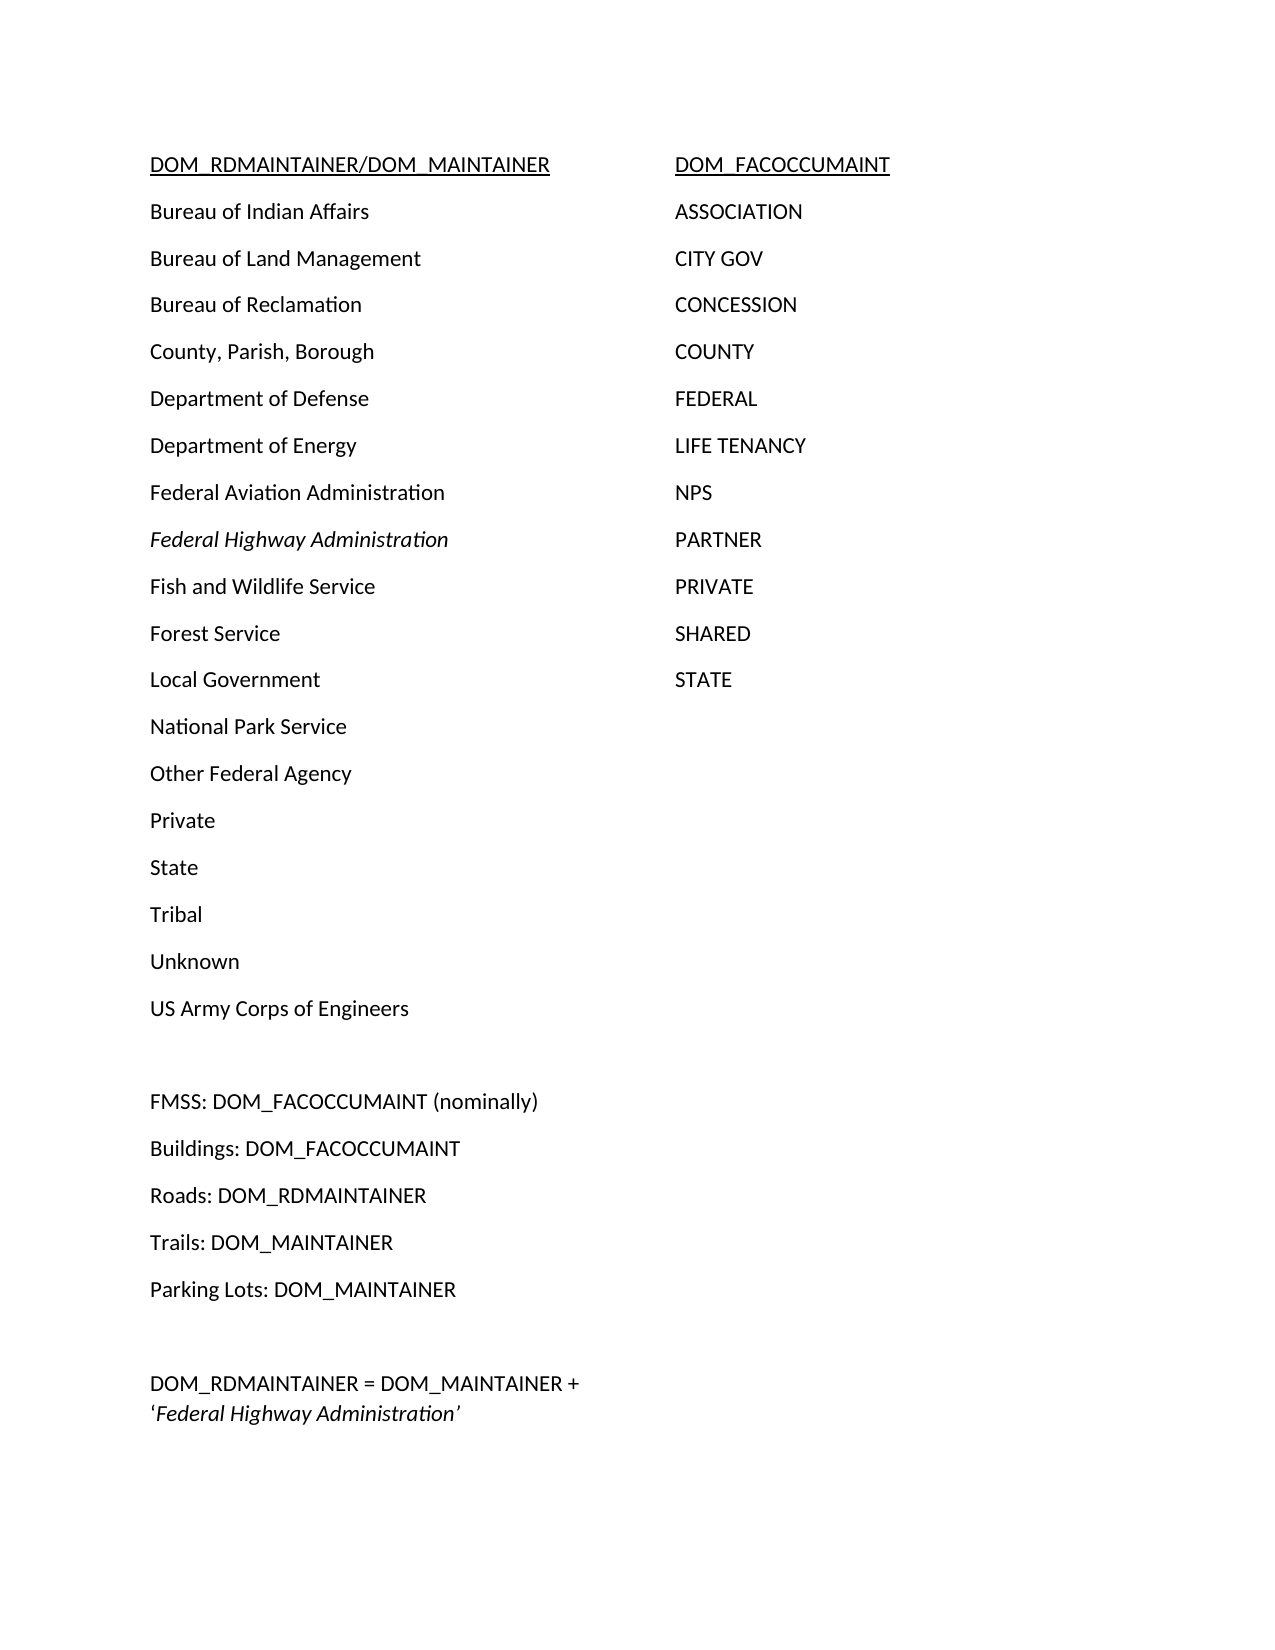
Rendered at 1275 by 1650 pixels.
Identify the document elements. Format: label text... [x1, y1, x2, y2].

text Unknown [150, 947, 600, 975]
text PRIVATE [675, 572, 1125, 600]
text Fish and Wildlife Service [150, 572, 600, 600]
text Trails: DOM_MAINTAINER [150, 1228, 600, 1256]
text DOM_FACOCCUMAINT [675, 150, 1125, 178]
text DOM_RDMAINTAINER = DOM_MAINTAINER + ‘Federal Highway Administration’ [150, 1369, 600, 1427]
text Department of Energy [150, 431, 600, 459]
text Parking Lots: DOM_MAINTAINER [150, 1275, 600, 1303]
text CONCESSION [675, 291, 1125, 319]
text Bureau of Land Management [150, 244, 600, 272]
text COUNTY [675, 337, 1125, 366]
text Tribal [150, 900, 600, 928]
text FMSS: DOM_FACOCCUMAINT (nominally) [150, 1087, 600, 1116]
text Forest Service [150, 619, 600, 647]
text Bureau of Reclamation [150, 291, 600, 319]
text US Army Corps of Engineers [150, 994, 600, 1022]
text Other Federal Agency [150, 759, 600, 787]
text National Park Service [150, 712, 600, 741]
text Local Government [150, 666, 600, 694]
text Private [150, 806, 600, 834]
text Federal Highway Administration [150, 525, 600, 553]
text FEDERAL [675, 384, 1125, 412]
text LIFE TENANCY [675, 431, 1125, 459]
text ASSOCIATION [675, 197, 1125, 225]
text Federal Aviation Administration [150, 478, 600, 506]
text STATE [675, 666, 1125, 694]
text PARTNER [675, 525, 1125, 553]
text NPS [675, 478, 1125, 506]
text Roads: DOM_RDMAINTAINER [150, 1181, 600, 1209]
text State [150, 853, 600, 881]
text Buildings: DOM_FACOCCUMAINT [150, 1134, 600, 1162]
text SHARED [675, 619, 1125, 647]
text CITY GOV [675, 244, 1125, 272]
text DOM_RDMAINTAINER/DOM_MAINTAINER [150, 150, 600, 178]
text Bureau of Indian Affairs [150, 197, 600, 225]
text Department of Defense [150, 384, 600, 412]
text County, Parish, Borough [150, 337, 600, 366]
